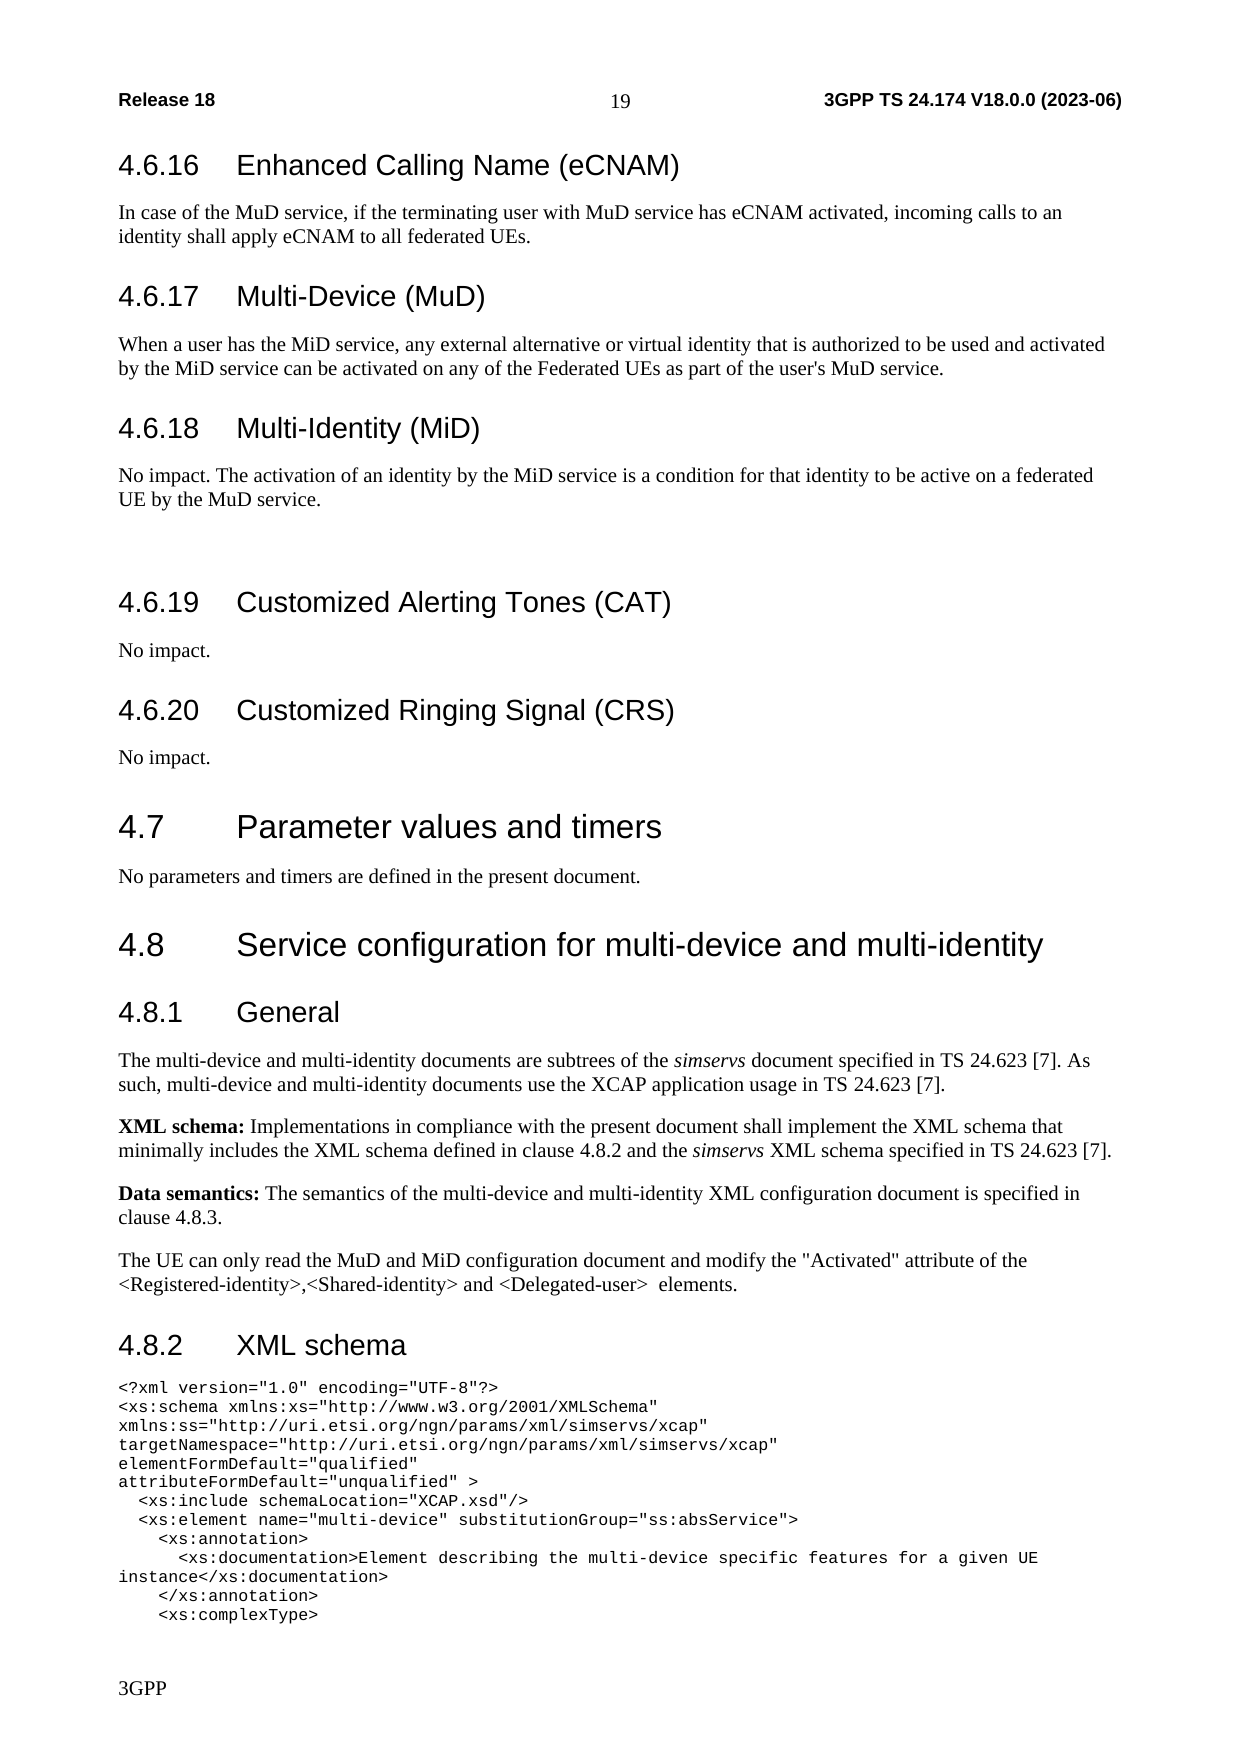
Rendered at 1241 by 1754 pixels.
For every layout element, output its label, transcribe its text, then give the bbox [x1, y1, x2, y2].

subtitle 4.6.17 Multi-Device (MuD) [118, 279, 1122, 313]
subtitle 4.6.20 Customized Ringing Signal (CRS) [118, 693, 1122, 726]
text The multi-device and multi-identity documents are subtrees of the simservs document specified in TS 24.623 [7]. As such, multi-device and multi-identity documents use the XCAP application usage in TS 24.623 [7]. [118, 1047, 1122, 1096]
text targetNamespace="http://uri.etsi.org/ngn/params/xml/simservs/xcap" [118, 1436, 1122, 1455]
subtitle 4.6.16 Enhanced Calling Name (eCNAM) [118, 147, 1122, 181]
text <xs:documentation>Element describing the multi-device specific features for a given UE instance</xs:documentation> [118, 1549, 1122, 1587]
text Data semantics: The semantics of the multi-device and multi-identity XML configuration document is specified in clause 4.8.3. [118, 1181, 1122, 1229]
text The UE can only read the MuD and MiD configuration document and modify the "Activated" attribute of the <Registered-identity>,<Shared-identity> and <Delegated-user> elements. [118, 1248, 1122, 1296]
subtitle 4.8 Service configuration for multi-device and multi-identity [118, 926, 1122, 964]
text No impact. [118, 745, 1122, 769]
text No parameters and timers are defined in the present document. [118, 864, 1122, 888]
text No impact. The activation of an identity by the MiD service is a condition for that identity to be active on a federated UE by the MuD service. [118, 463, 1122, 511]
subtitle 4.7 Parameter values and timers [118, 807, 1122, 845]
text When a user has the MiD service, any external alternative or virtual identity that is authorized to be used and activated by the MiD service can be activated on any of the Federated UEs as part of the user's MuD service. [118, 331, 1122, 379]
text elementFormDefault="qualified" [118, 1455, 1122, 1474]
subtitle 4.6.18 Multi-Identity (MiD) [118, 411, 1122, 444]
text attributeFormDefault="unqualified" > [118, 1474, 1122, 1493]
subtitle 4.8.2 XML schema [118, 1327, 1122, 1361]
text <xs:include schemaLocation="XCAP.xsd"/> [118, 1493, 1122, 1512]
text <xs:schema xmlns:xs="http://www.w3.org/2001/XMLSchema" xmlns:ss="http://uri.etsi.org/ngn/params/xml/simservs/xcap" [118, 1399, 1122, 1436]
text XML schema: Implementations in compliance with the present document shall implement the XML schema that minimally includes the XML schema defined in clause 4.8.2 and the simservs XML schema specified in TS 24.623 [7]. [118, 1114, 1122, 1162]
text <xs:element name="multi-device" substitutionGroup="ss:absService"> [118, 1512, 1122, 1531]
subtitle 4.6.19 Customized Alerting Tones (CAT) [118, 585, 1122, 619]
subtitle 4.8.1 General [118, 995, 1122, 1029]
text <?xml version="1.0" encoding="UTF-8"?> [118, 1380, 1122, 1399]
text </xs:annotation> [118, 1587, 1122, 1606]
text No impact. [118, 638, 1122, 662]
text In case of the MuD service, if the terminating user with MuD service has eCNAM activated, incoming calls to an identity shall apply eCNAM to all federated UEs. [118, 200, 1122, 248]
text <xs:annotation> [118, 1531, 1122, 1549]
text <xs:complexType> [118, 1606, 1122, 1625]
